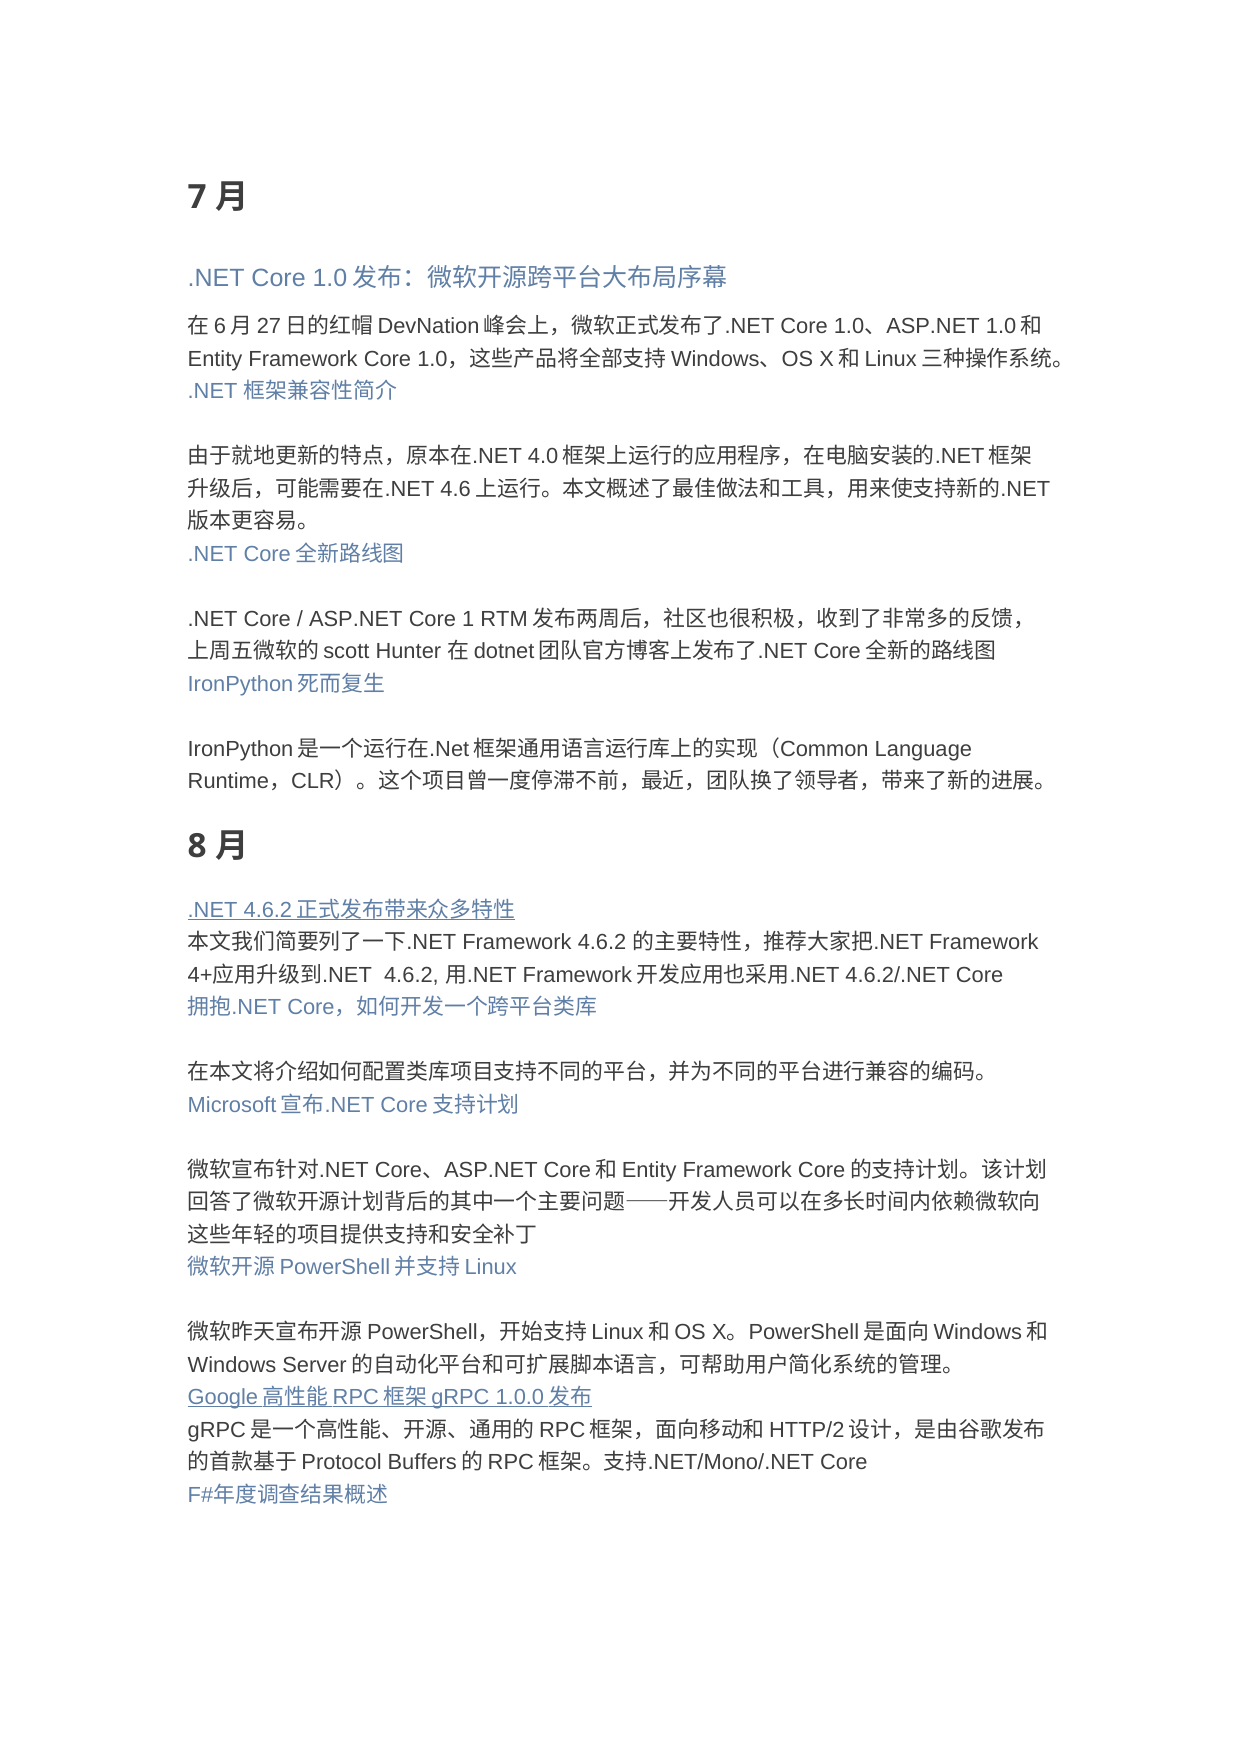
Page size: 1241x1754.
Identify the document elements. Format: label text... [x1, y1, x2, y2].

text 拥抱.NET Core，如何开发一个跨平台类库 [187, 989, 1053, 1054]
text 在本文将介绍如何配置类库项目支持不同的平台，并为不同的平台进行兼容的编码。 [187, 1054, 1053, 1086]
text 由于就地更新的特点，原本在.NET 4.0框架上运行的应用程序，在电脑安装的.NET框架升级后，可能需要在.NET 4.6上运行。本文概述了最佳做法和工具，用来使支持新的.NET 版本更容易。 [187, 438, 1053, 535]
text .NET Core 1.0发布：微软开源跨平台大布局序幕 [187, 243, 1053, 308]
text Google高性能RPC框架gRPC 1.0.0发布 [187, 1379, 1053, 1411]
text 微软宣布针对.NET Core、ASP.NET Core和Entity Framework Core的支持计划。该计划回答了微软开源计划背后的其中一个主要问题——开发人员可以在多长时间内依赖微软向这些年轻的项目提供支持和安全补丁 [187, 1151, 1053, 1249]
text 微软昨天宣布开源PowerShell，开始支持Linux和OS X。PowerShell是面向Windows和Windows Server的自动化平台和可扩展脚本语言，可帮助用户简化系统的管理。 [187, 1314, 1053, 1379]
text 微软开源PowerShell并支持Linux [187, 1249, 1053, 1314]
text .NET 框架兼容性简介 [187, 373, 1053, 438]
text gRPC是一个高性能、开源、通用的RPC框架，面向移动和HTTP/2设计，是由谷歌发布的首款基于Protocol Buffers的RPC框架。支持.NET/Mono/.NET Core [187, 1411, 1053, 1476]
text IronPython是一个运行在.Net框架通用语言运行库上的实现（Common Language Runtime，CLR）。这个项目曾一度停滞不前，最近，团队换了领导者，带来了新的进展。 [187, 730, 1053, 795]
text IronPython死而复生 [187, 665, 1053, 730]
text F#年度调查结果概述 [187, 1476, 1053, 1541]
text 8 月 [187, 811, 1053, 876]
text 7 月 [187, 162, 1053, 227]
text 本文我们简要列了一下.NET Framework 4.6.2 的主要特性，推荐大家把.NET Framework 4+应用升级到.NET 4.6.2, 用.NET Framework开发应用也采用.NET 4.6.2/.NET Core [187, 924, 1053, 989]
text 在6月27日的红帽DevNation峰会上，微软正式发布了.NET Core 1.0、ASP.NET 1.0和Entity Framework Core 1.0，这些产品将全部支持Windows、OS X和Linux三种操作系统。 [187, 308, 1053, 373]
text Microsoft宣布.NET Core支持计划 [187, 1086, 1053, 1151]
text .NET Core / ASP.NET Core 1 RTM发布两周后，社区也很积极，收到了非常多的反馈，上周五微软的scott Hunter 在dotnet团队官方博客上发布了.NET Core全新的路线图 [187, 600, 1053, 665]
text .NET Core全新路线图 [187, 535, 1053, 600]
text .NET 4.6.2正式发布带来众多特性 [187, 891, 1053, 924]
